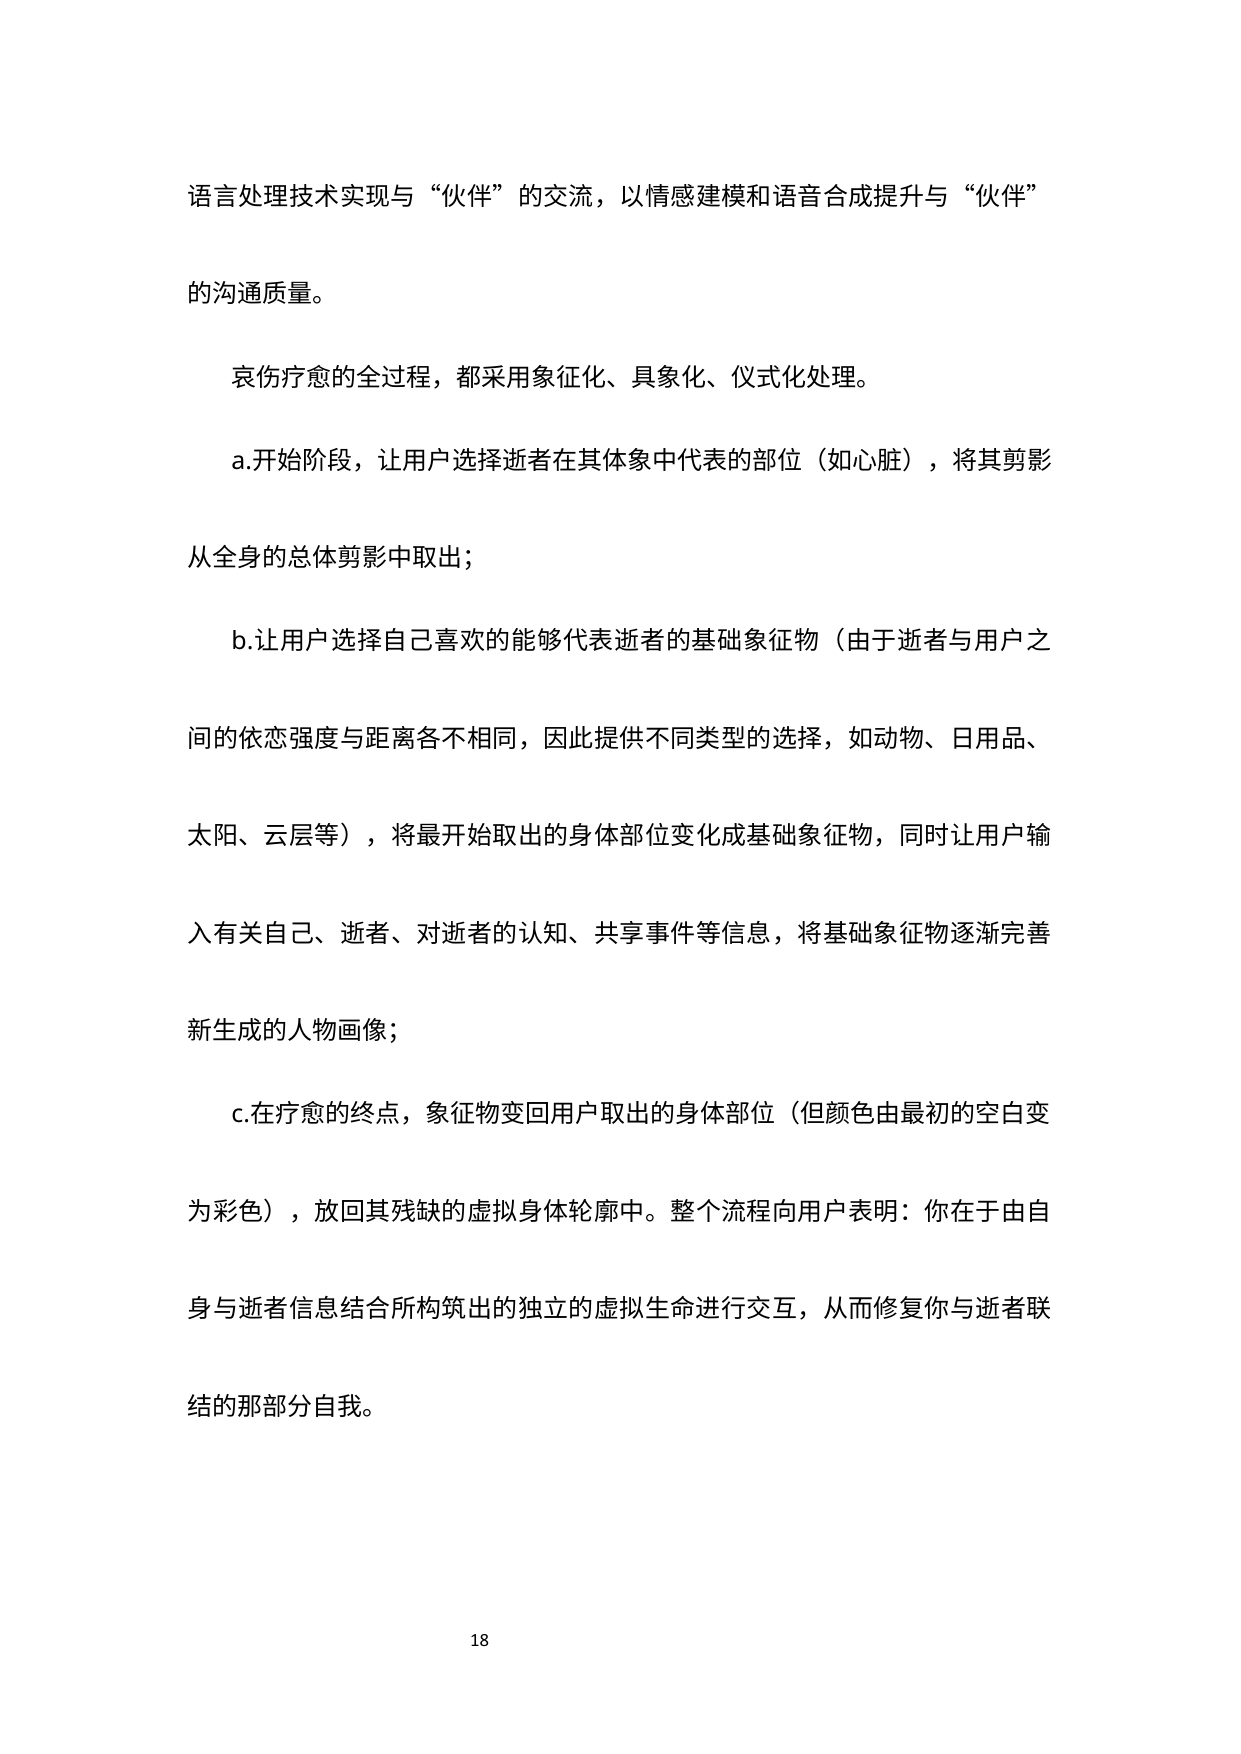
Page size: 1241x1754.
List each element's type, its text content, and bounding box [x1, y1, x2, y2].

text b.让用户选择自己喜欢的能够代表逝者的基础象征物（由于逝者与用户之间的依恋强度与距离各不相同，因此提供不同类型的选择，如动物、日用品、太阳、云层等），将最开始取出的身体部位变化成基础象征物，同时让用户输入有关自己、逝者、对逝者的认知、共享事件等信息，将基础象征物逐渐完善新生成的人物画像； [187, 606, 1053, 1061]
text c.在疗愈的终点，象征物变回用户取出的身体部位（但颜色由最初的空白变为彩色），放回其残缺的虚拟身体轮廓中。整个流程向用户表明：你在于由自身与逝者信息结合所构筑出的独立的虚拟生命进行交互，从而修复你与逝者联结的那部分自我。 [187, 1079, 1053, 1437]
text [187, 162, 1053, 324]
text a.开始阶段，让用户选择逝者在其体象中代表的部位（如心脏），将其剪影从全身的总体剪影中取出； [187, 426, 1053, 588]
text 哀伤疗愈的全过程，都采用象征化、具象化、仪式化处理。 [187, 343, 1053, 408]
